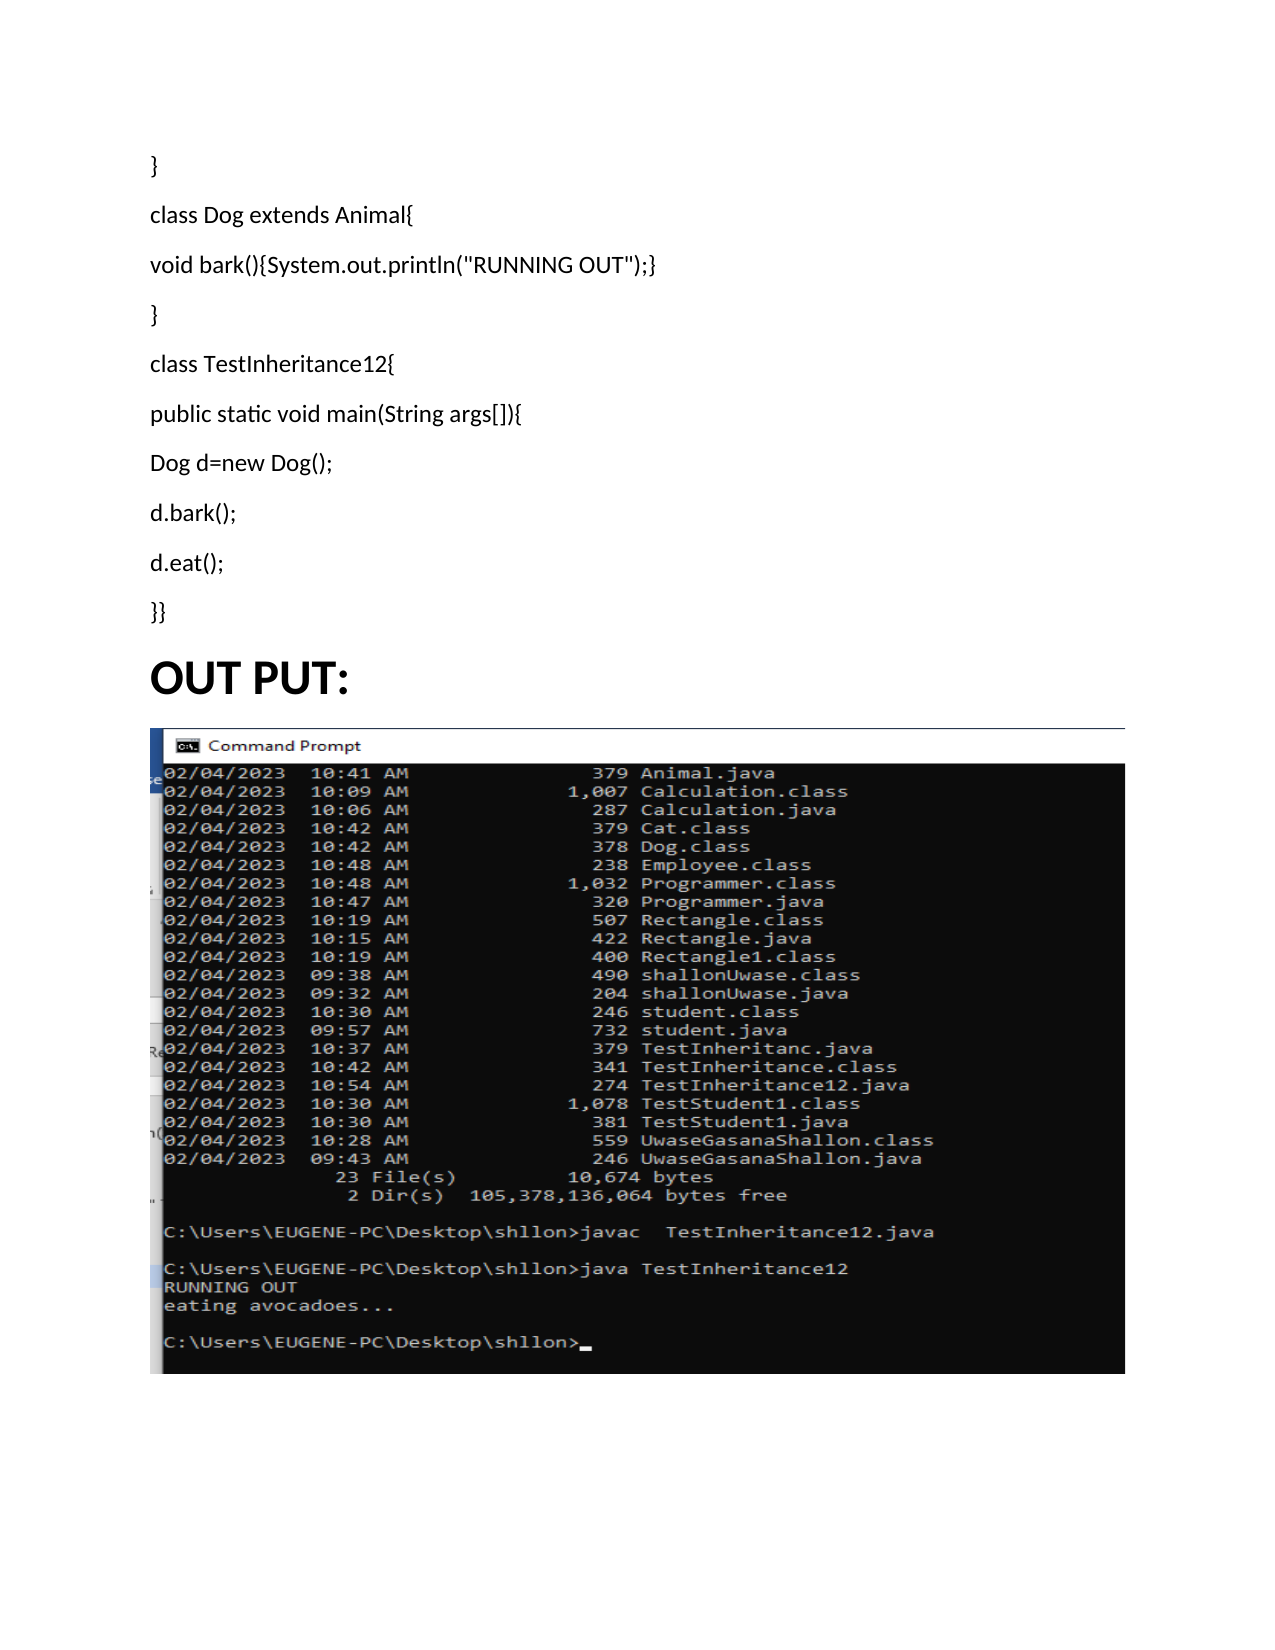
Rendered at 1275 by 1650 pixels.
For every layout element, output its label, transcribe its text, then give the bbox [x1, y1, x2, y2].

text d.eat(); [150, 547, 1125, 577]
text class Dog extends Animal{ [150, 199, 1125, 230]
text class TestInheritance12{ [150, 348, 1125, 379]
text } [150, 150, 1125, 181]
text OUT PUT: [150, 646, 1125, 707]
picture [150, 728, 1125, 1374]
text }} [150, 596, 1125, 627]
text } [150, 299, 1125, 329]
text d.bark(); [150, 497, 1125, 528]
text Dog d=new Dog(); [150, 447, 1125, 478]
text public static void main(String args[]){ [150, 398, 1125, 428]
text void bark(){System.out.println("RUNNING OUT");} [150, 249, 1125, 280]
